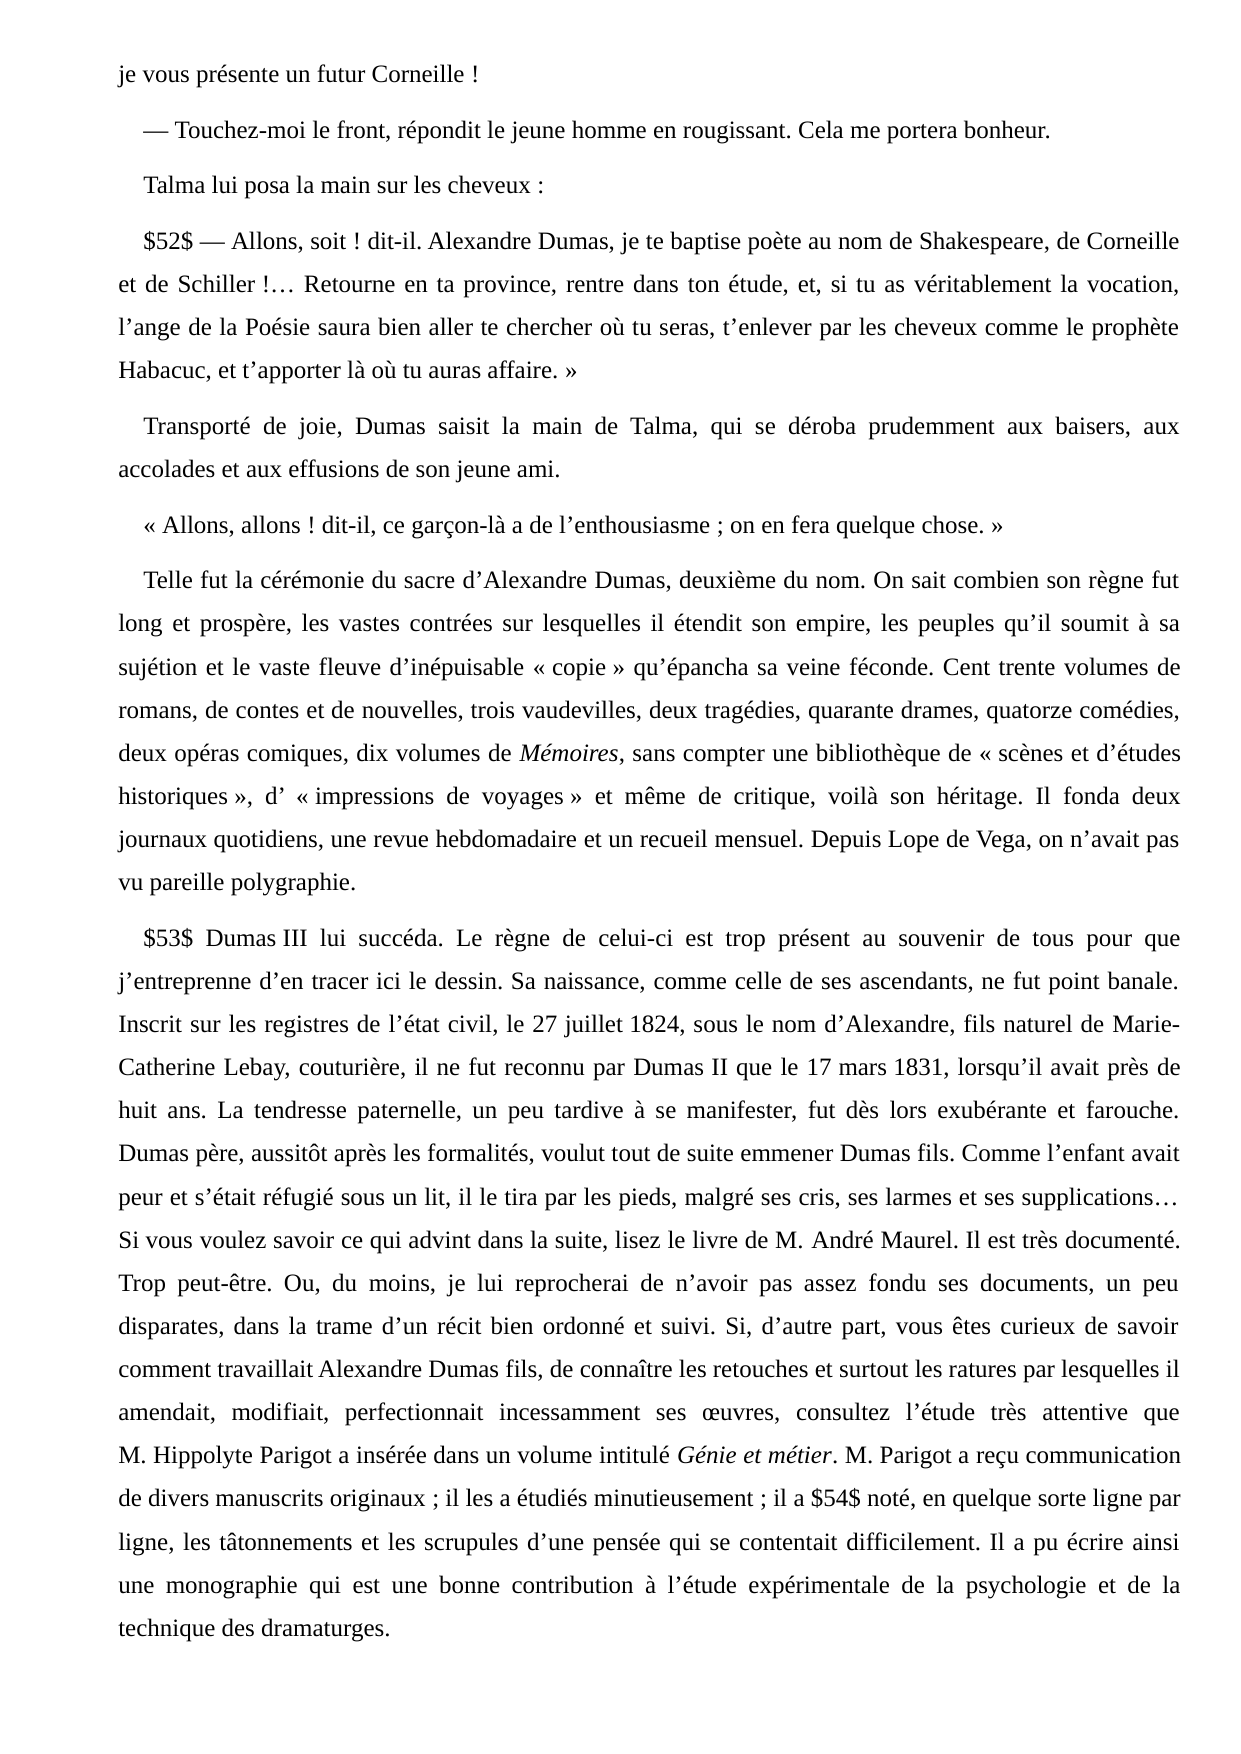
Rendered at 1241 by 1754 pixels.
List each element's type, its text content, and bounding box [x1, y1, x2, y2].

text $53$ Dumas III lui succéda. Le règne de celui-ci est trop présent au souvenir de tous pour que j’entreprenne d’en tracer ici le dessin. Sa naissance, comme celle de ses ascendants, ne fut point banale. Inscrit sur les registres de l’état civil, le 27 juillet 1824, sous le nom d’Alexandre, fils naturel de Marie-Catherine Lebay, couturière, il ne fut reconnu par Dumas II que le 17 mars 1831, lorsqu’il avait près de huit ans. La tendresse paternelle, un peu tardive à se manifester, fut dès lors exubérante et farouche. Dumas père, aussitôt après les formalités, voulut tout de suite emmener Dumas fils. Comme l’enfant avait peur et s’était réfugié sous un lit, il le tira par les pieds, malgré ses cris, ses larmes et ses supplications… Si vous voulez savoir ce qui advint dans la suite, lisez le livre de M. André Maurel. Il est très documenté. Trop peut-être. Ou, du moins, je lui reprocherai de n’avoir pas assez fondu ses documents, un peu disparates, dans la trame d’un récit bien ordonné et suivi. Si, d’autre part, vous êtes curieux de savoir comment travaillait Alexandre Dumas fils, de connaître les retouches et surtout les ratures par lesquelles il amendait, modifiait, perfectionnait incessamment ses œuvres, consultez l’étude très attentive que M. Hippolyte Parigot a insérée dans un volume intitulé Génie et métier. M. Parigot a reçu communication de divers manuscrits originaux ; il les a étudiés minutieusement ; il a $54$ noté, en quelque sorte ligne par ligne, les tâtonnements et les scrupules d’une pensée qui se contentait difficilement. Il a pu écrire ainsi une monographie qui est une bonne contribution à l’étude expérimentale de la psychologie et de la technique des dramaturges. [118, 923, 1181, 1642]
text $52$ — Allons, soit ! dit-il. Alexandre Dumas, je te baptise poète au nom de Shakespeare, de Corneille et de Schiller !… Retourne en ta province, rentre dans ton étude, et, si tu as véritablement la vocation, l’ange de la Poésie saura bien aller te chercher où tu seras, t’enlever par les cheveux comme le prophète Habacuc, et t’apporter là où tu auras affaire. » [118, 226, 1181, 384]
text — Touchez-moi le front, répondit le jeune homme en rougissant. Cela me portera bonheur. [118, 115, 1181, 143]
text Talma lui posa la main sur les cheveux : [118, 170, 1181, 199]
text Telle fut la cérémonie du sacre d’Alexandre Dumas, deuxième du nom. On sait combien son règne fut long et prospère, les vastes contrées sur lesquelles il étendit son empire, les peuples qu’il soumit à sa sujétion et le vaste fleuve d’inépuisable « copie » qu’épancha sa veine féconde. Cent trente volumes de romans, de contes et de nouvelles, trois vaudevilles, deux tragédies, quarante drames, quatorze comédies, deux opéras comiques, dix volumes de Mémoires, sans compter une bibliothèque de « scènes et d’études historiques », d’ « impressions de voyages » et même de critique, voilà son héritage. Il fonda deux journaux quotidiens, une revue hebdomadaire et un recueil mensuel. Depuis Lope de Vega, on n’avait pas vu pareille polygraphie. [118, 565, 1181, 896]
text Transporté de joie, Dumas saisit la main de Talma, qui se déroba prudemment aux baisers, aux accolades et aux effusions de son jeune ami. [118, 411, 1181, 483]
text « Allons, allons ! dit-il, ce garçon-là a de l’enthousiasme ; on en fera quelque chose. » [118, 510, 1181, 538]
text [118, 59, 1181, 88]
